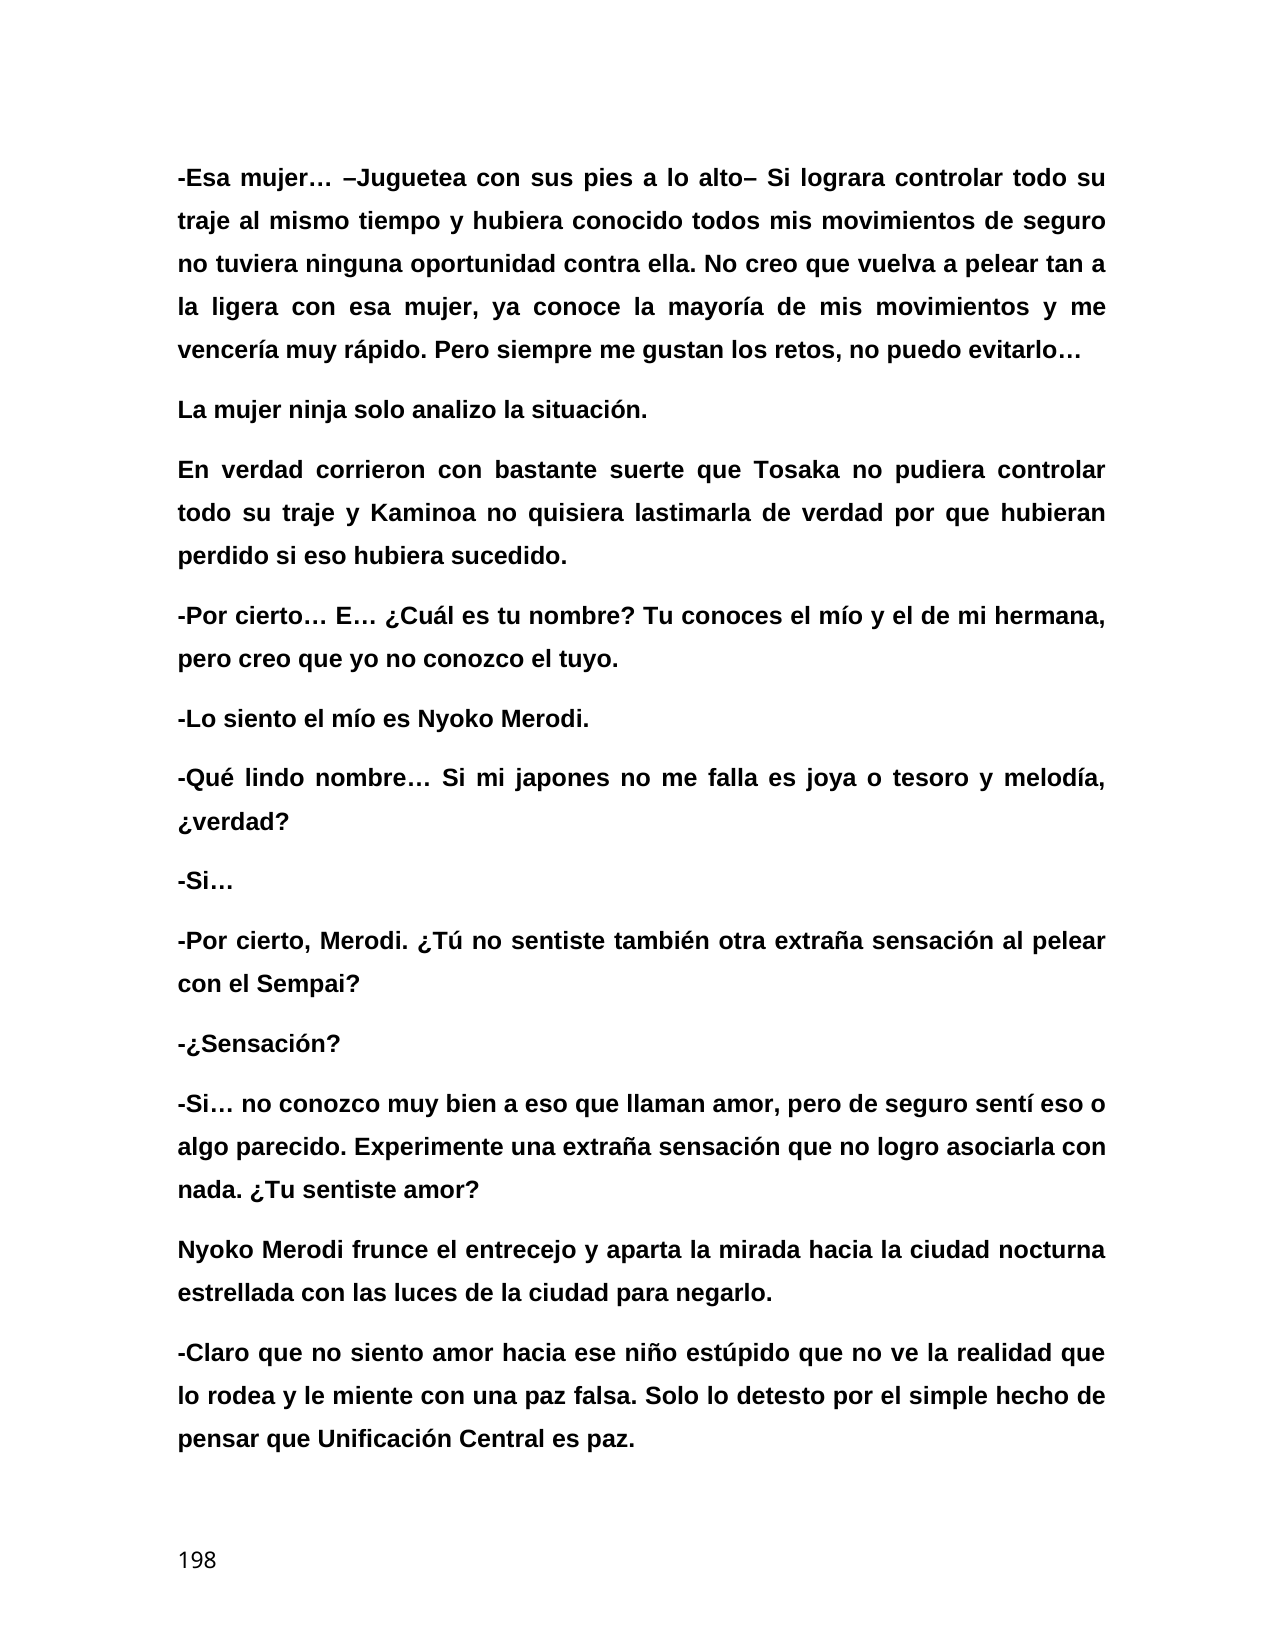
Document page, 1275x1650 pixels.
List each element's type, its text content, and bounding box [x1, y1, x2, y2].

text -Por cierto… E… ¿Cuál es tu nombre? Tu conoces el mío y el de mi hermana, pero creo que yo no conozco el tuyo. [177, 601, 1107, 672]
text -Qué lindo nombre… Si mi japones no me falla es joya o tesoro y melodía, ¿verdad? [177, 763, 1107, 835]
text -Claro que no siento amor hacia ese niño estúpido que no ve la realidad que lo rodea y le miente con una paz falsa. Solo lo detesto por el simple hecho de pensar que Unificación Central es paz. [177, 1338, 1107, 1453]
text La mujer ninja solo analizo la situación. [177, 395, 1107, 423]
text -Por cierto, Merodi. ¿Tú no sentiste también otra extraña sensación al pelear con el Sempai? [177, 926, 1107, 998]
text -Lo siento el mío es Nyoko Merodi. [177, 703, 1107, 732]
text -Esa mujer… –Juguetea con sus pies a lo alto– Si lograra controlar todo su traje al mismo tiempo y hubiera conocido todos mis movimientos de seguro no tuviera ninguna oportunidad contra ella. No creo que vuelva a pelear tan a la ligera con esa mujer, ya conoce la mayoría de mis movimientos y me vencería muy rápido. Pero siempre me gustan los retos, no puedo evitarlo… [177, 162, 1107, 364]
text -¿Sensación? [177, 1029, 1107, 1058]
text -Si… [177, 866, 1107, 895]
text -Si… no conozco muy bien a eso que llaman amor, pero de seguro sentí eso o algo parecido. Experimente una extraña sensación que no logro asociarla con nada. ¿Tu sentiste amor? [177, 1089, 1107, 1204]
text En verdad corrieron con bastante suerte que Tosaka no pudiera controlar todo su traje y Kaminoa no quisiera lastimarla de verdad por que hubieran perdido si eso hubiera sucedido. [177, 454, 1107, 569]
text Nyoko Merodi frunce el entrecejo y aparta la mirada hacia la ciudad nocturna estrellada con las luces de la ciudad para negarlo. [177, 1235, 1107, 1307]
